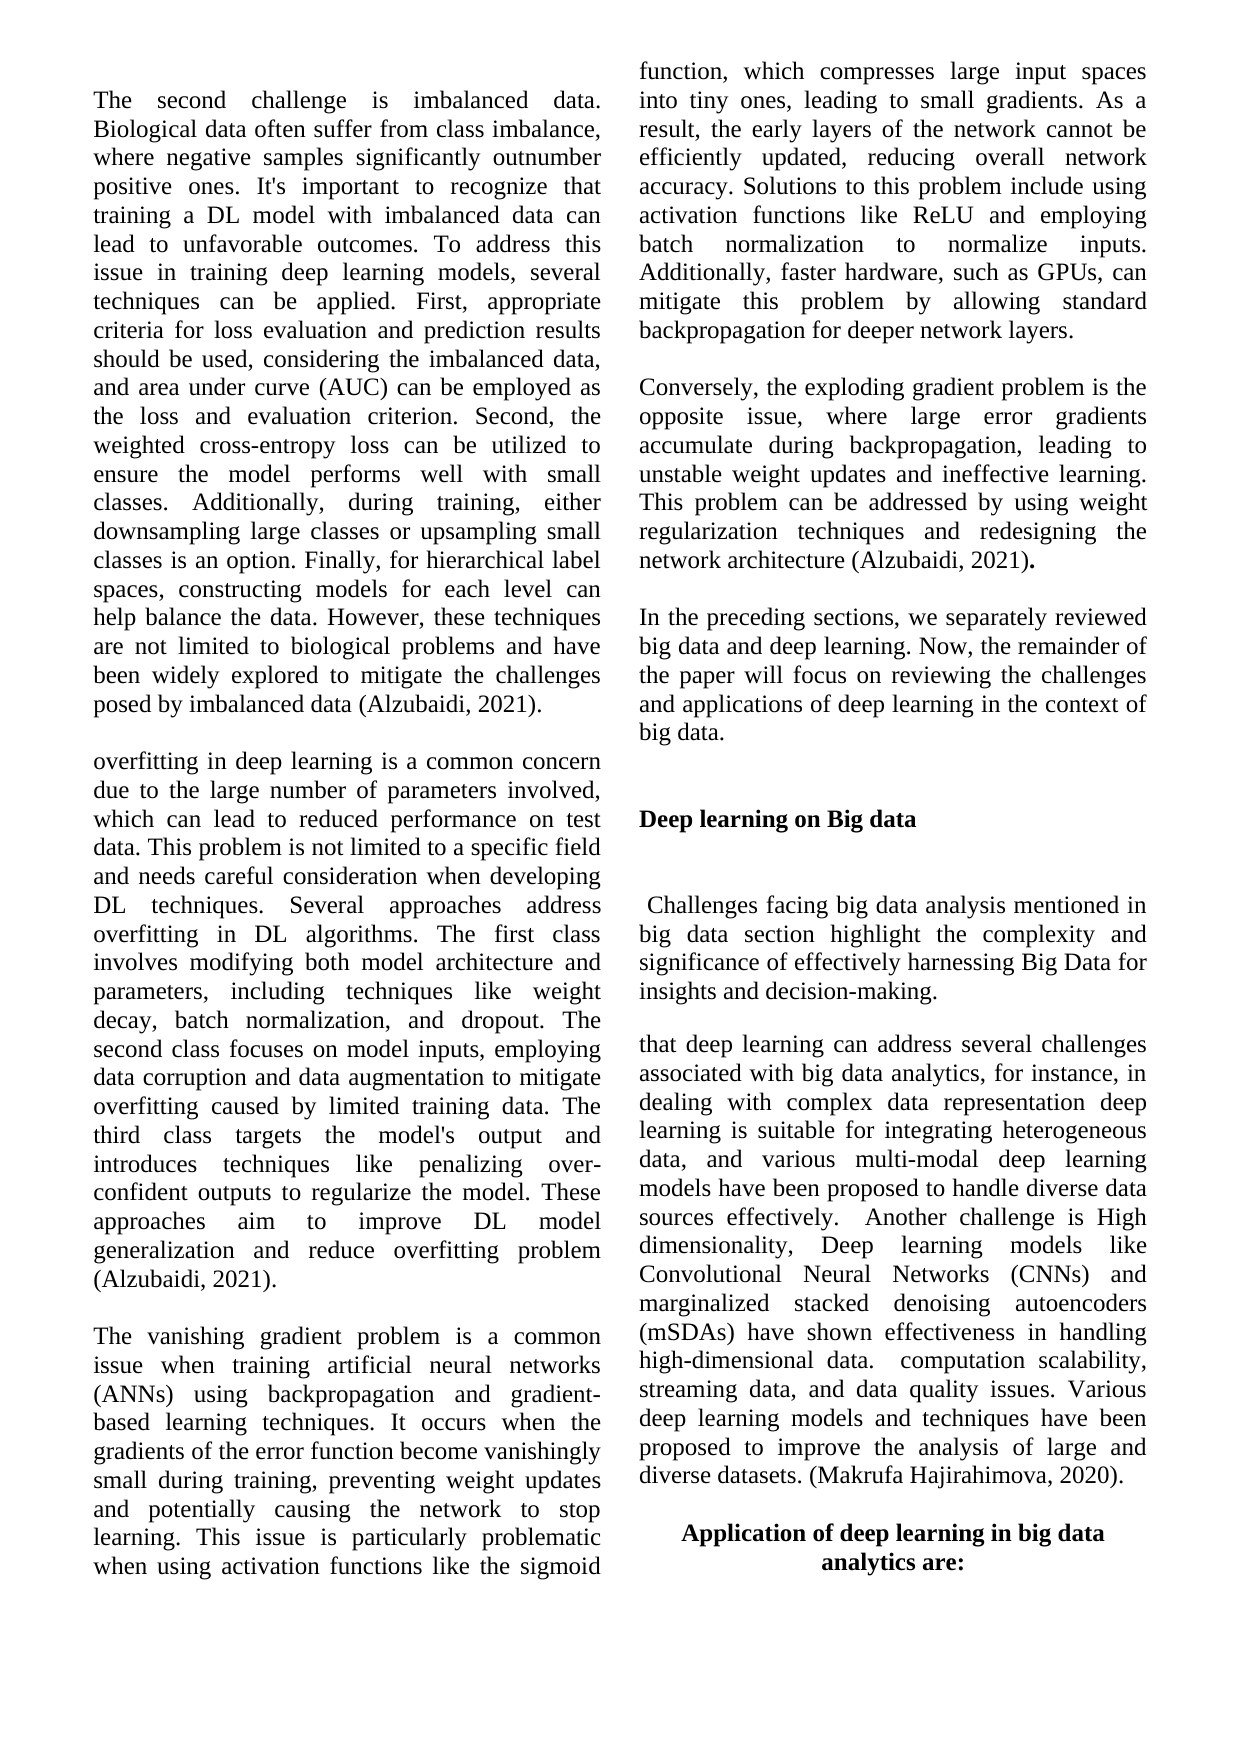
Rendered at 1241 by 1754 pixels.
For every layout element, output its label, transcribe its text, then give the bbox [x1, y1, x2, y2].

text The vanishing gradient problem is a common issue when training artificial neural networks (ANNs) using backpropagation and gradient-based learning techniques. It occurs when the gradients of the error function become vanishingly small during training, preventing weight updates and potentially causing the network to stop learning. This issue is particularly problematic when using activation functions like the sigmoid function, which compresses large input spaces into tiny ones, leading to small gradients. As a result, the early layers of the network cannot be efficiently updated, reducing overall network accuracy. Solutions to this problem include using activation functions like ReLU and employing batch normalization to normalize inputs. Additionally, faster hardware, such as GPUs, can mitigate this problem by allowing standard backpropagation for deeper network layers. [93, 1321, 601, 1580]
text The second challenge is imbalanced data. Biological data often suffer from class imbalance, where negative samples significantly outnumber positive ones. It's important to recognize that training a DL model with imbalanced data can lead to unfavorable outcomes. To address this issue in training deep learning models, several techniques can be applied. First, appropriate criteria for loss evaluation and prediction results should be used, considering the imbalanced data, and area under curve (AUC) can be employed as the loss and evaluation criterion. Second, the weighted cross-entropy loss can be utilized to ensure the model performs well with small classes. Additionally, during training, either downsampling large classes or upsampling small classes is an option. Finally, for hierarchical label spaces, constructing models for each level can help balance the data. However, these techniques are not limited to biological problems and have been widely explored to mitigate the challenges posed by imbalanced data . [93, 85, 601, 717]
text Conversely, the exploding gradient problem is the opposite issue, where large error gradients accumulate during backpropagation, leading to unstable weight updates and ineffective learning. This problem can be addressed by using weight regularization techniques and redesigning the network architecture. [639, 372, 1147, 574]
text In the preceding sections, we separately reviewed big data and deep learning. Now, the remainder of the paper will focus on reviewing the challenges and applications of deep learning in the context of big data. [639, 602, 1147, 746]
text The vanishing gradient problem is a common issue when training artificial neural networks (ANNs) using backpropagation and gradient-based learning techniques. It occurs when the gradients of the error function become vanishingly small during training, preventing weight updates and potentially causing the network to stop learning. This issue is particularly problematic when using activation functions like the sigmoid function, which compresses large input spaces into tiny ones, leading to small gradients. As a result, the early layers of the network cannot be efficiently updated, reducing overall network accuracy. Solutions to this problem include using activation functions like ReLU and employing batch normalization to normalize inputs. Additionally, faster hardware, such as GPUs, can mitigate this problem by allowing standard backpropagation for deeper network layers. [639, 56, 1147, 344]
text Challenges facing big data analysis mentioned in big data section highlight the complexity and significance of effectively harnessing Big Data for insights and decision-making. [639, 890, 1147, 1005]
text Application of deep learning in big data analytics are: [639, 1518, 1147, 1575]
text Deep learning on Big data [639, 804, 1147, 832]
